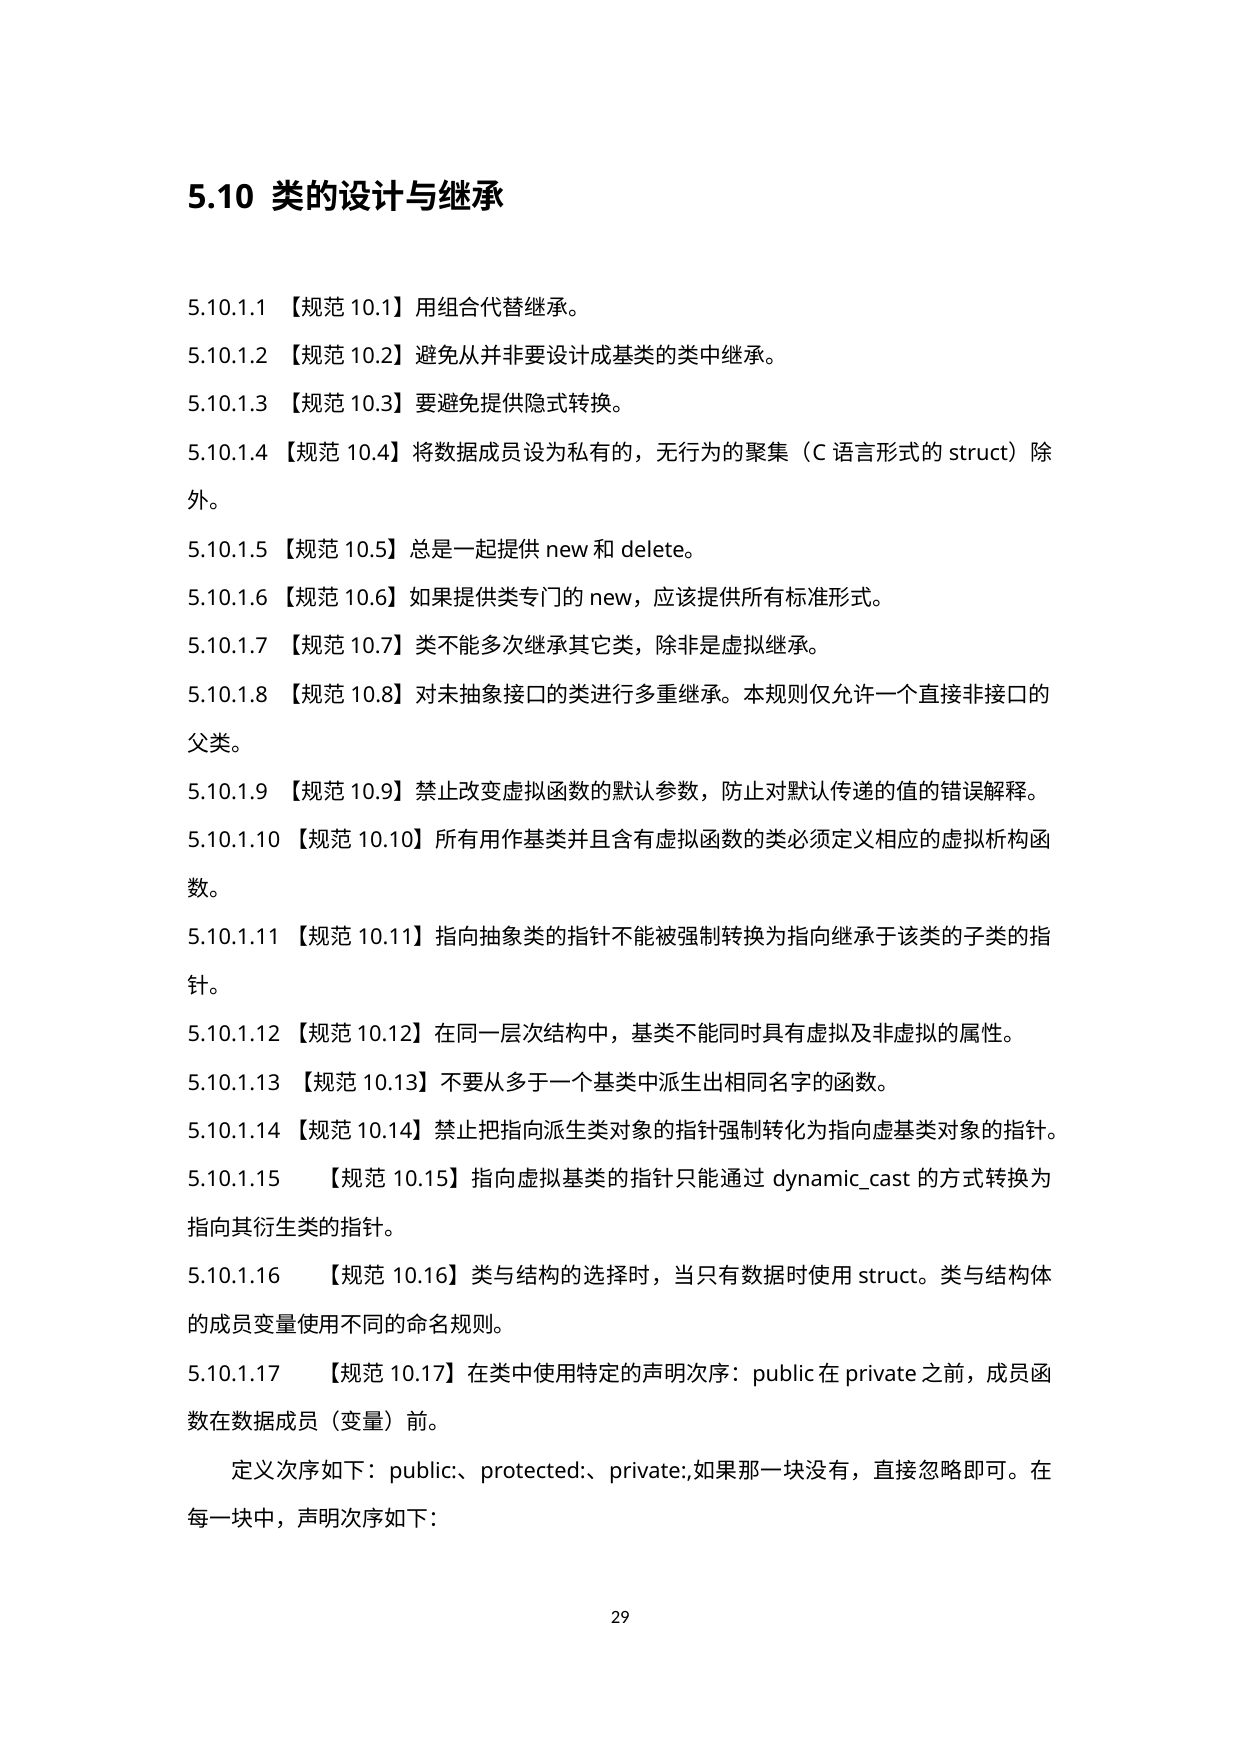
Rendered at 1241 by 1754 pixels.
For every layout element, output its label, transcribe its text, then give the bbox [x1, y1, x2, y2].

text 5.10.1.11 【规范 10.11】指向抽象类的指针不能被强制转换为指向继承于该类的子类的指针。 [187, 919, 1053, 1000]
text 5.10.1.8 【规范 10.8】对未抽象接口的类进行多重继承。本规则仅允许一个直接非接口的父类。 [187, 676, 1053, 758]
subtitle 5.10 类的设计与继承 [187, 162, 1053, 227]
text 5.10.1.3 【规范 10.3】要避免提供隐式转换。 [187, 386, 1053, 418]
text 5.10.1.4 【规范 10.4】将数据成员设为私有的，无行为的聚集（C 语言形式的 struct）除外。 [187, 434, 1053, 516]
text 定义次序如下：public:、protected:、private:,如果那一块没有，直接忽略即可。在每一块中，声明次序如下： [187, 1452, 1053, 1533]
text 5.10.1.5 【规范 10.5】总是一起提供 new 和 delete。 [187, 531, 1053, 564]
text 5.10.1.6 【规范 10.6】如果提供类专门的 new，应该提供所有标准形式。 [187, 580, 1053, 612]
text 5.10.1.9 【规范 10.9】禁止改变虚拟函数的默认参数，防止对默认传递的值的错误解释。 [187, 773, 1053, 806]
text 5.10.1.15 【规范 10.15】指向虚拟基类的指针只能通过 dynamic_cast 的方式转换为指向其衍生类的指针。 [187, 1161, 1053, 1242]
text 5.10.1.16 【规范 10.16】类与结构的选择时，当只有数据时使用struct。类与结构体的成员变量使用不同的命名规则。 [187, 1258, 1053, 1339]
text 5.10.1.12 【规范 10.12】在同一层次结构中，基类不能同时具有虚拟及非虚拟的属性。 [187, 1016, 1053, 1048]
text 5.10.1.10 【规范 10.10】所有用作基类并且含有虚拟函数的类必须定义相应的虚拟析构函数。 [187, 822, 1053, 903]
text 5.10.1.2 【规范 10.2】避免从并非要设计成基类的类中继承。 [187, 338, 1053, 370]
text 5.10.1.14 【规范 10.14】禁止把指向派生类对象的指针强制转化为指向虚基类对象的指针。 [187, 1113, 1053, 1145]
text 5.10.1.7 【规范 10.7】类不能多次继承其它类，除非是虚拟继承。 [187, 628, 1053, 661]
text 5.10.1.13 【规范 10.13】不要从多于一个基类中派生出相同名字的函数。 [187, 1064, 1053, 1097]
text 5.10.1.1 【规范 10.1】用组合代替继承。 [187, 289, 1053, 322]
text 5.10.1.17 【规范 10.17】在类中使用特定的声明次序：public在private之前，成员函数在数据成员（变量）前。 [187, 1355, 1053, 1436]
